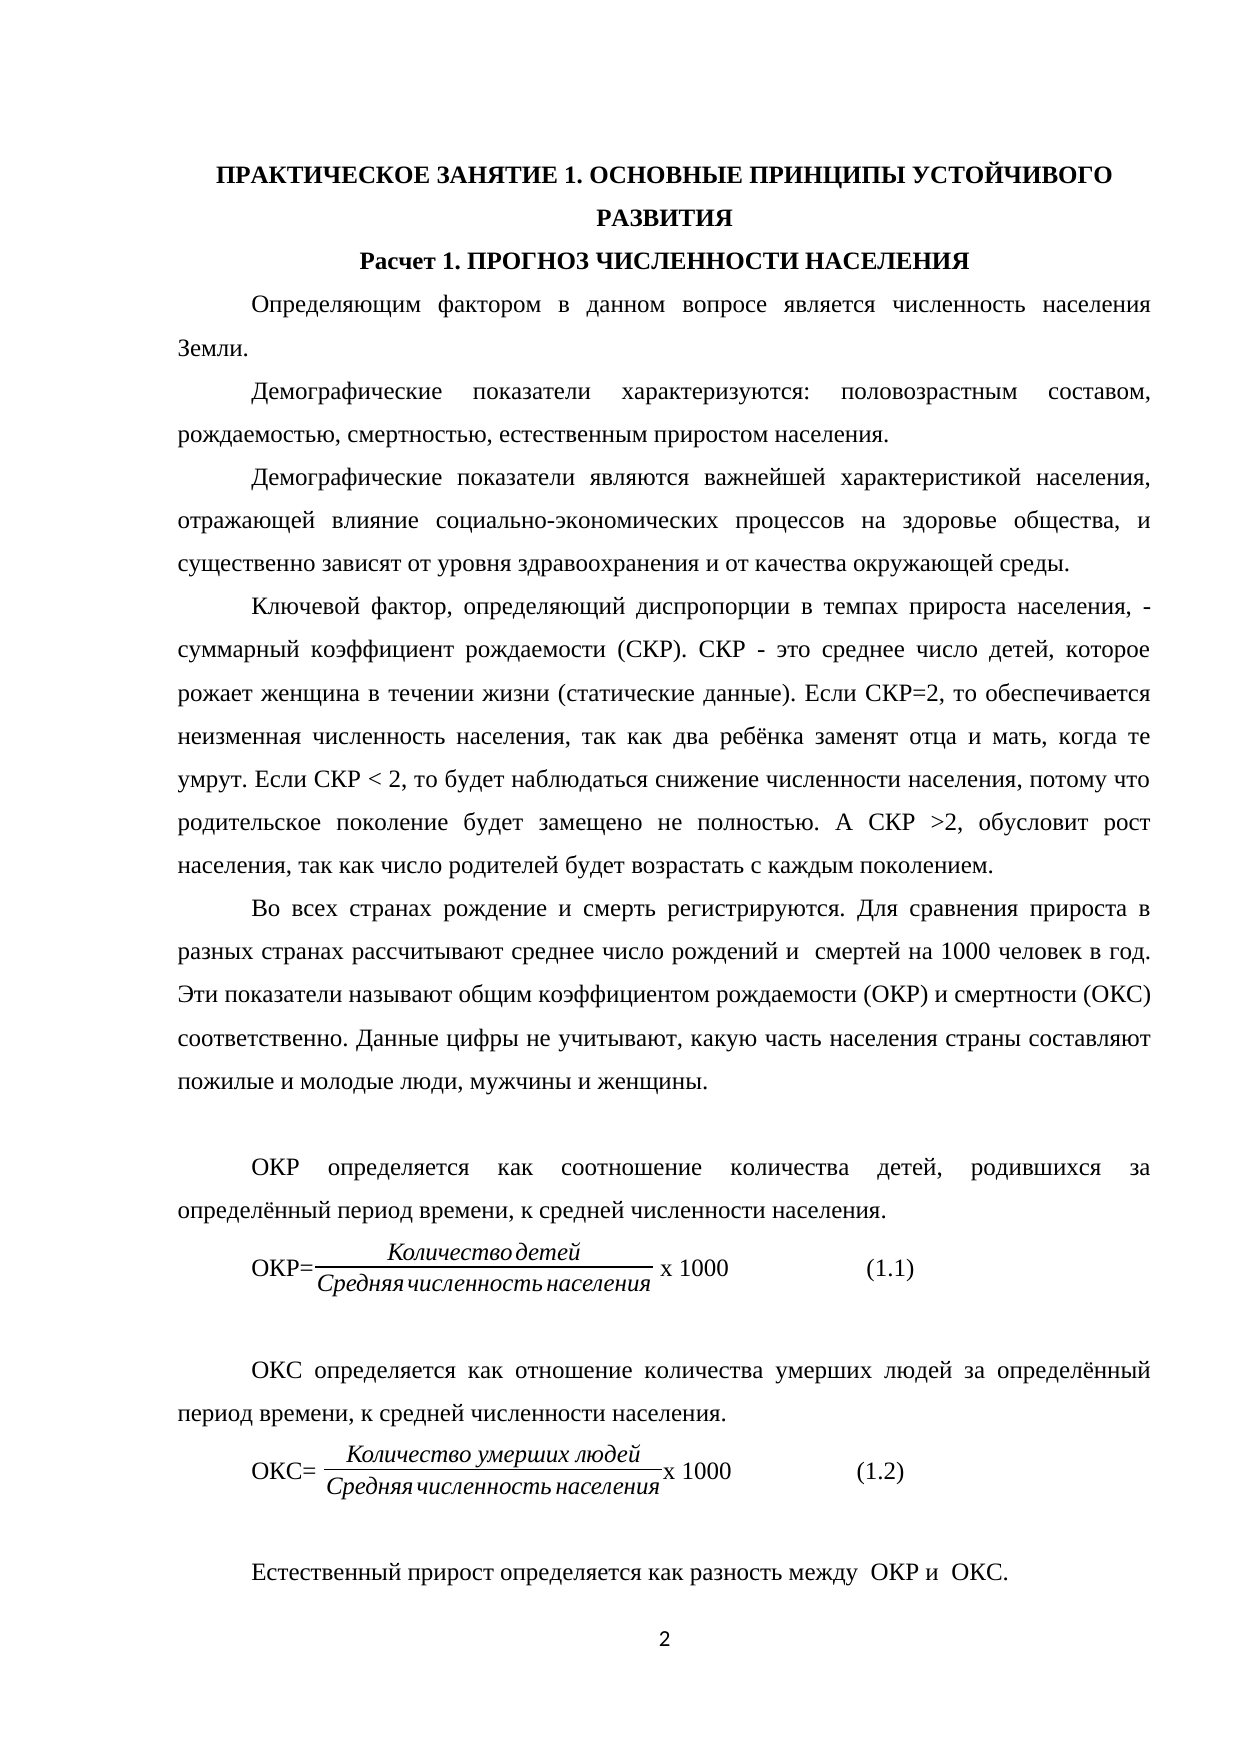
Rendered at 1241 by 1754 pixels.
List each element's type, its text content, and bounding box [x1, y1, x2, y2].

text Демографические показатели являются важнейшей характеристикой населения, отражающей влияние социально-экономических процессов на здоровье общества, и существенно зависят от уровня здравоохранения и от качества окружающей среды. [177, 462, 1152, 577]
text ОКР определяется как соотношение количества детей, родившихся за определённый период времени, к средней численности населения. [177, 1152, 1152, 1224]
text ОКР= х 1000 (1.1) [177, 1238, 1152, 1297]
text Определяющим фактором в данном вопросе является численность населения Земли. [177, 289, 1152, 361]
text Расчет 1. ПРОГНОЗ ЧИСЛЕННОСТИ НАСЕЛЕНИЯ [177, 246, 1152, 275]
text Ключевой фактор, определяющий диспропорции в темпах прироста населения, - суммарный коэффициент рождаемости (СКР). СКР - это среднее число детей, которое рожает женщина в течении жизни (статические данные). Если СКР=2, то обеспечивается неизменная численность населения, так как два ребёнка заменят отца и мать, когда те умрут. Если СКР < 2, то будет наблюдаться снижение численности населения, потому что родительское поколение будет замещено не полностью. А СКР >2, обусловит рост населения, так как число родителей будет возрастать с каждым поколением. [177, 591, 1152, 879]
text Демографические показатели характеризуются: половозрастным составом, рождаемостью, смертностью, естественным приростом населения. [177, 376, 1152, 448]
text Естественный прирост определяется как разность между ОКР и ОКС. [177, 1557, 1152, 1586]
text ОКС= х 1000 (1.2) [177, 1441, 1152, 1500]
text ОКС определяется как отношение количества умерших людей за определённый период времени, к средней численности населения. [177, 1355, 1152, 1427]
text ПРАКТИЧЕСКОЕ ЗАНЯТИЕ 1. ОСНОВНЫЕ ПРИНЦИПЫ УСТОЙЧИВОГО РАЗВИТИЯ [177, 160, 1152, 232]
text Во всех странах рождение и смерть регистрируются. Для сравнения прироста в разных странах рассчитывают среднее число рождений и смертей на 1000 человек в год. Эти показатели называют общим коэффициентом рождаемости (ОКР) и смертности (ОКС) соответственно. Данные цифры не учитывают, какую часть населения страны составляют пожилые и молодые люди, мужчины и женщины. [177, 893, 1152, 1094]
